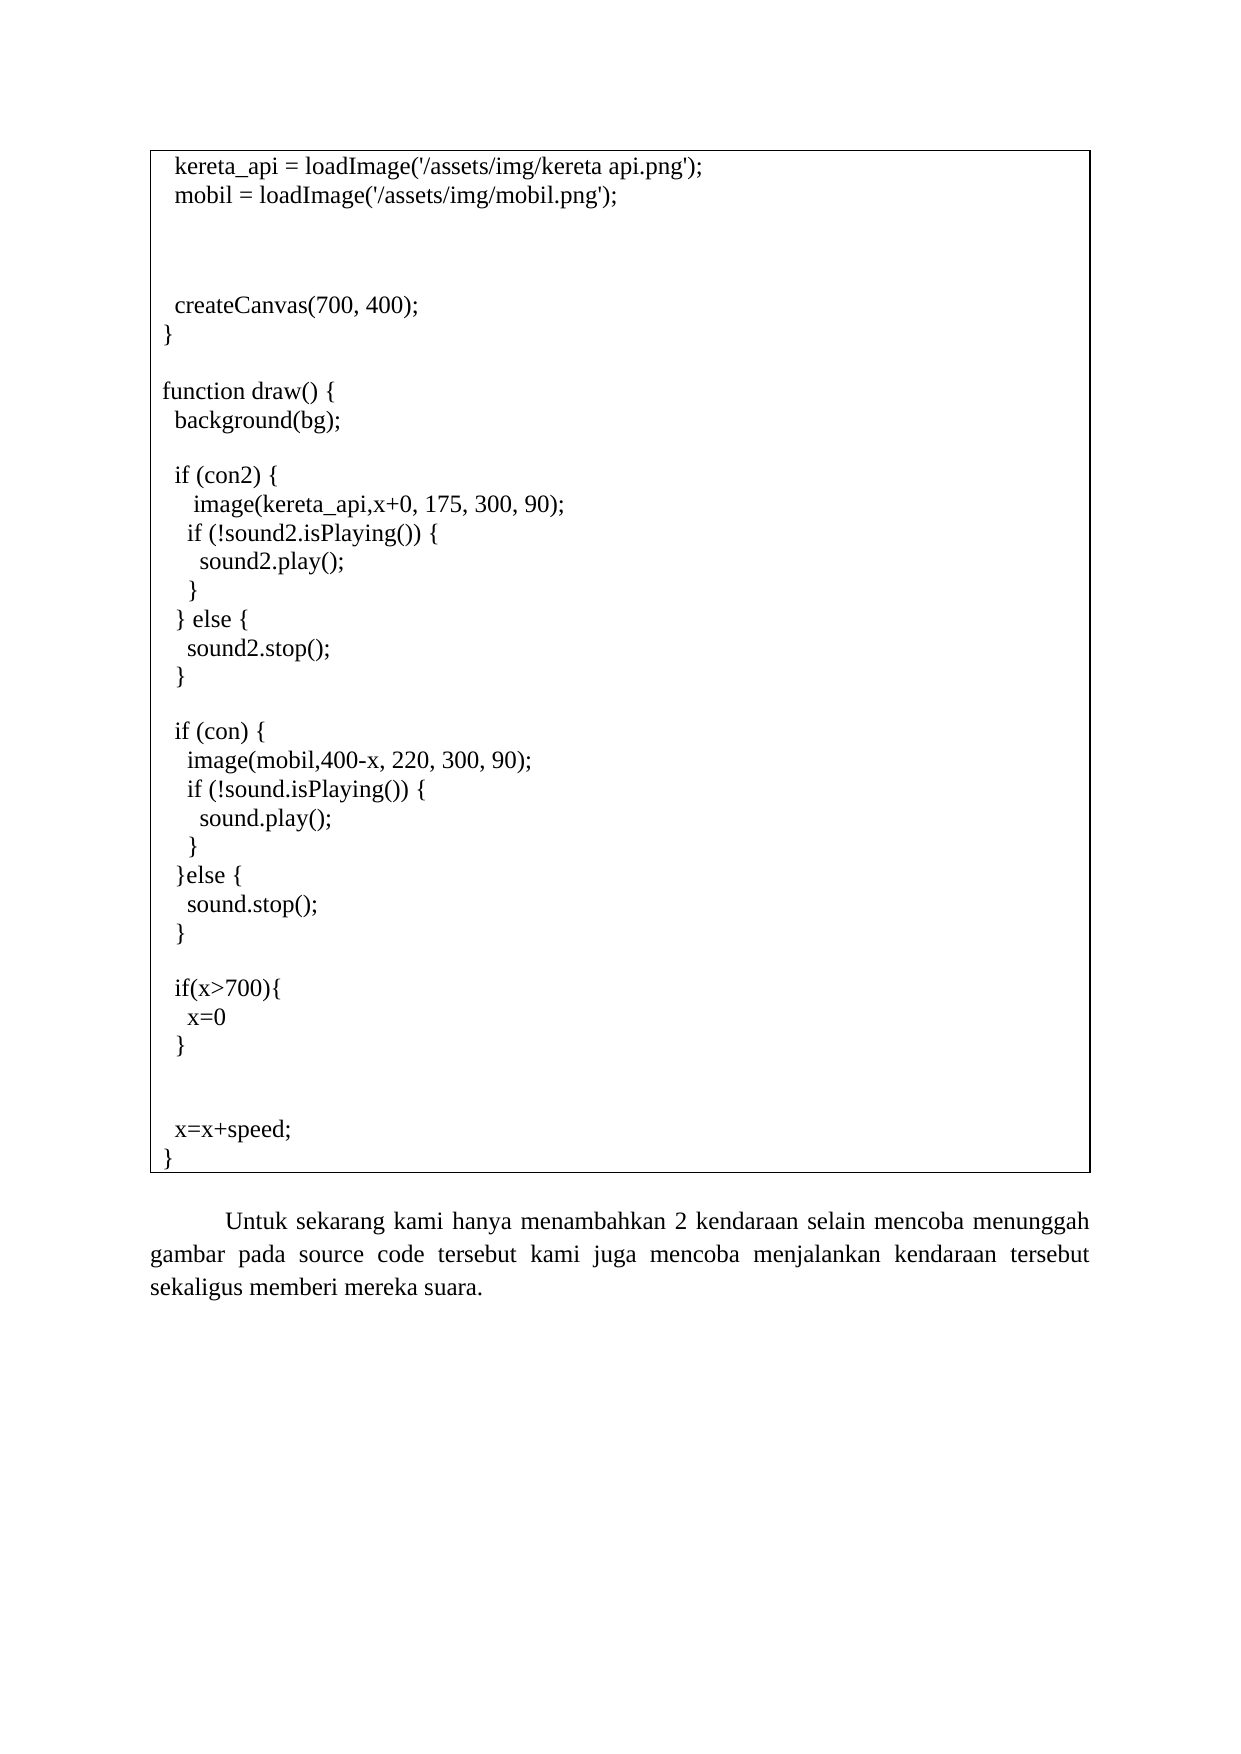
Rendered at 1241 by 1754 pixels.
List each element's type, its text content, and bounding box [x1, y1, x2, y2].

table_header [151, 151, 1089, 1172]
text Untuk sekarang kami hanya menambahkan 2 kendaraan selain mencoba menunggah gambar pada source code tersebut kami juga mencoba menjalankan kendaraan tersebut sekaligus memberi mereka suara. [150, 1206, 1090, 1301]
